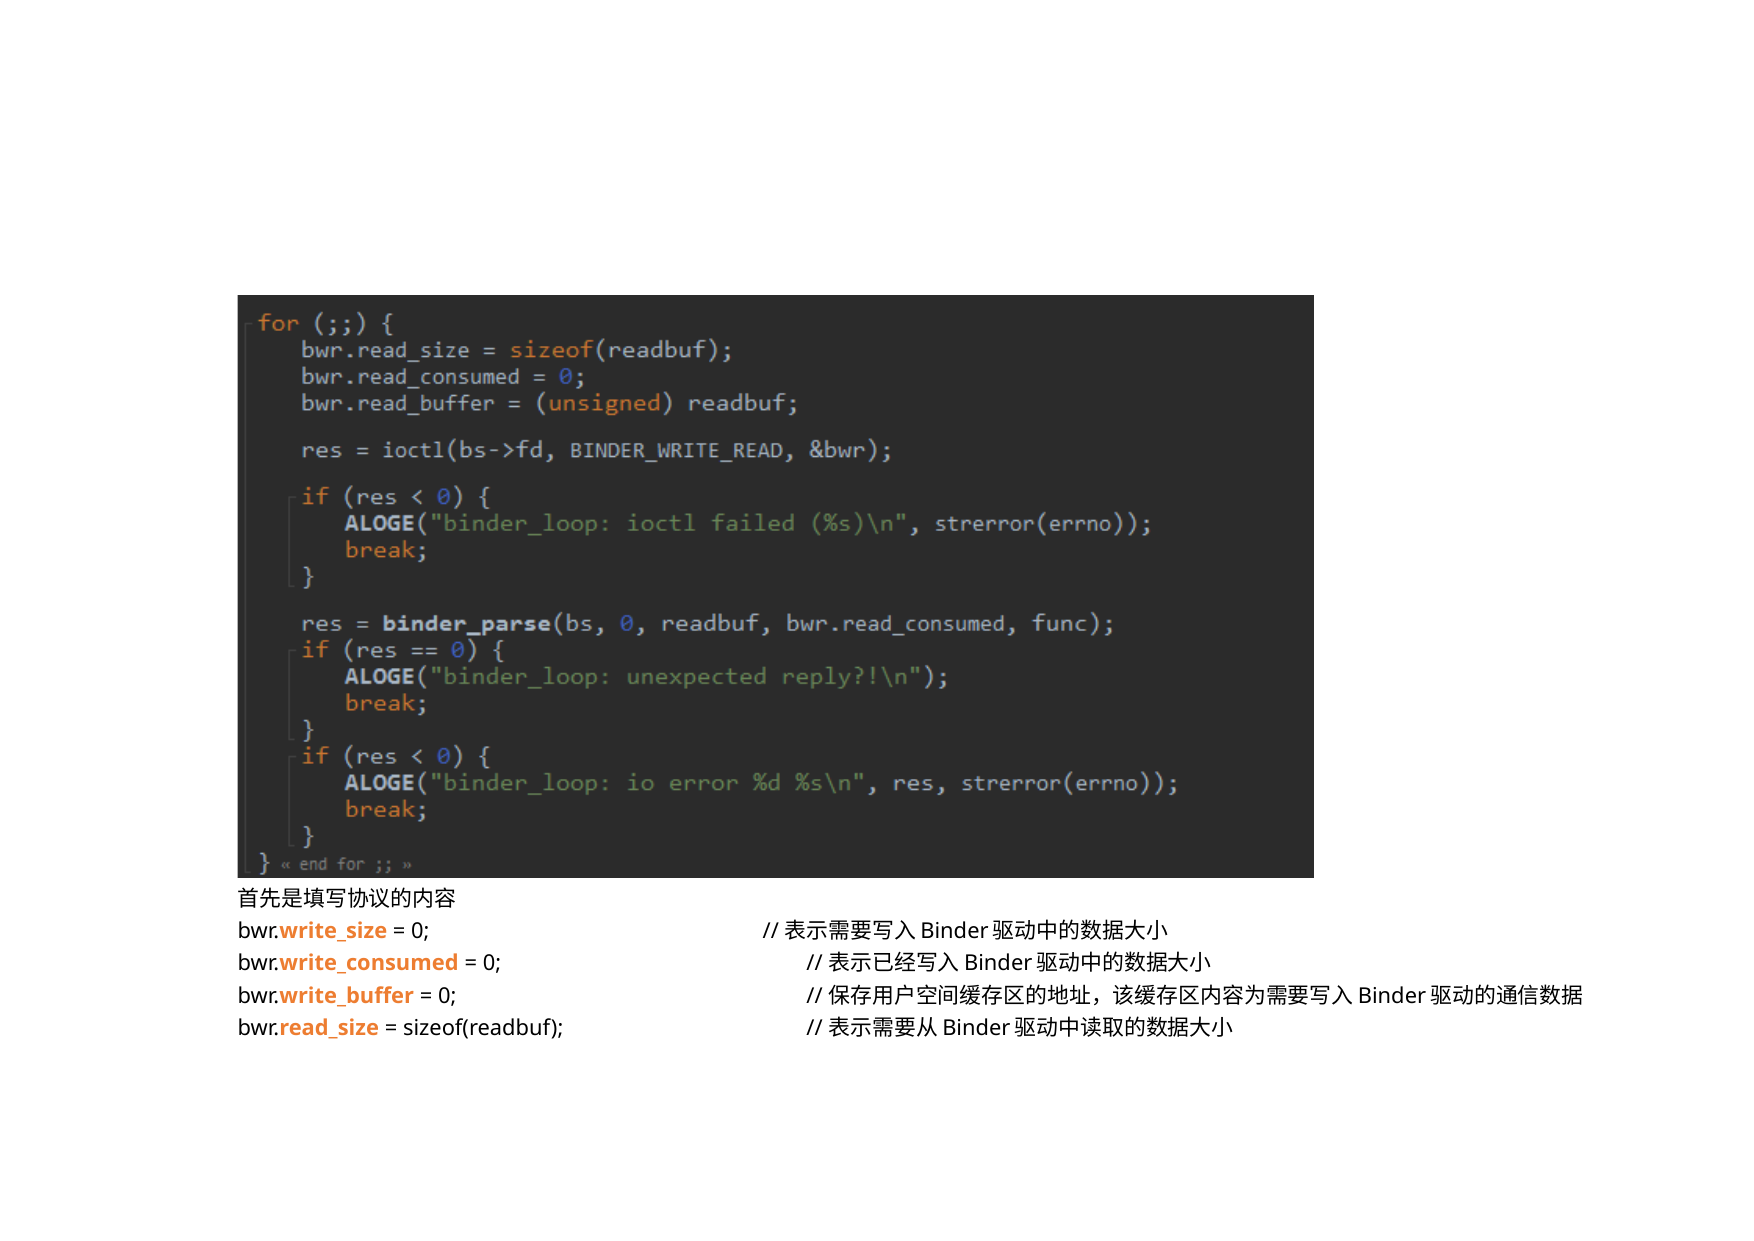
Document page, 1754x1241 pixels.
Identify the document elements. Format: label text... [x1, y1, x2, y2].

text bwr.read_size = sizeof(readbuf); // 表示需要从Binder驱动中读取的数据大小 [237, 1010, 1604, 1043]
text bwr.write_buffer = 0; // 保存用户空间缓存区的地址，该缓存区内容为需要写入Binder驱动的通信数据 [237, 978, 1604, 1010]
text 首先是填写协议的内容 [237, 880, 1604, 913]
picture [237, 295, 1314, 878]
text bwr.write_consumed = 0; // 表示已经写入Binder驱动中的数据大小 [237, 945, 1604, 978]
text bwr.write_size = 0; // 表示需要写入Binder驱动中的数据大小 [237, 913, 1604, 945]
